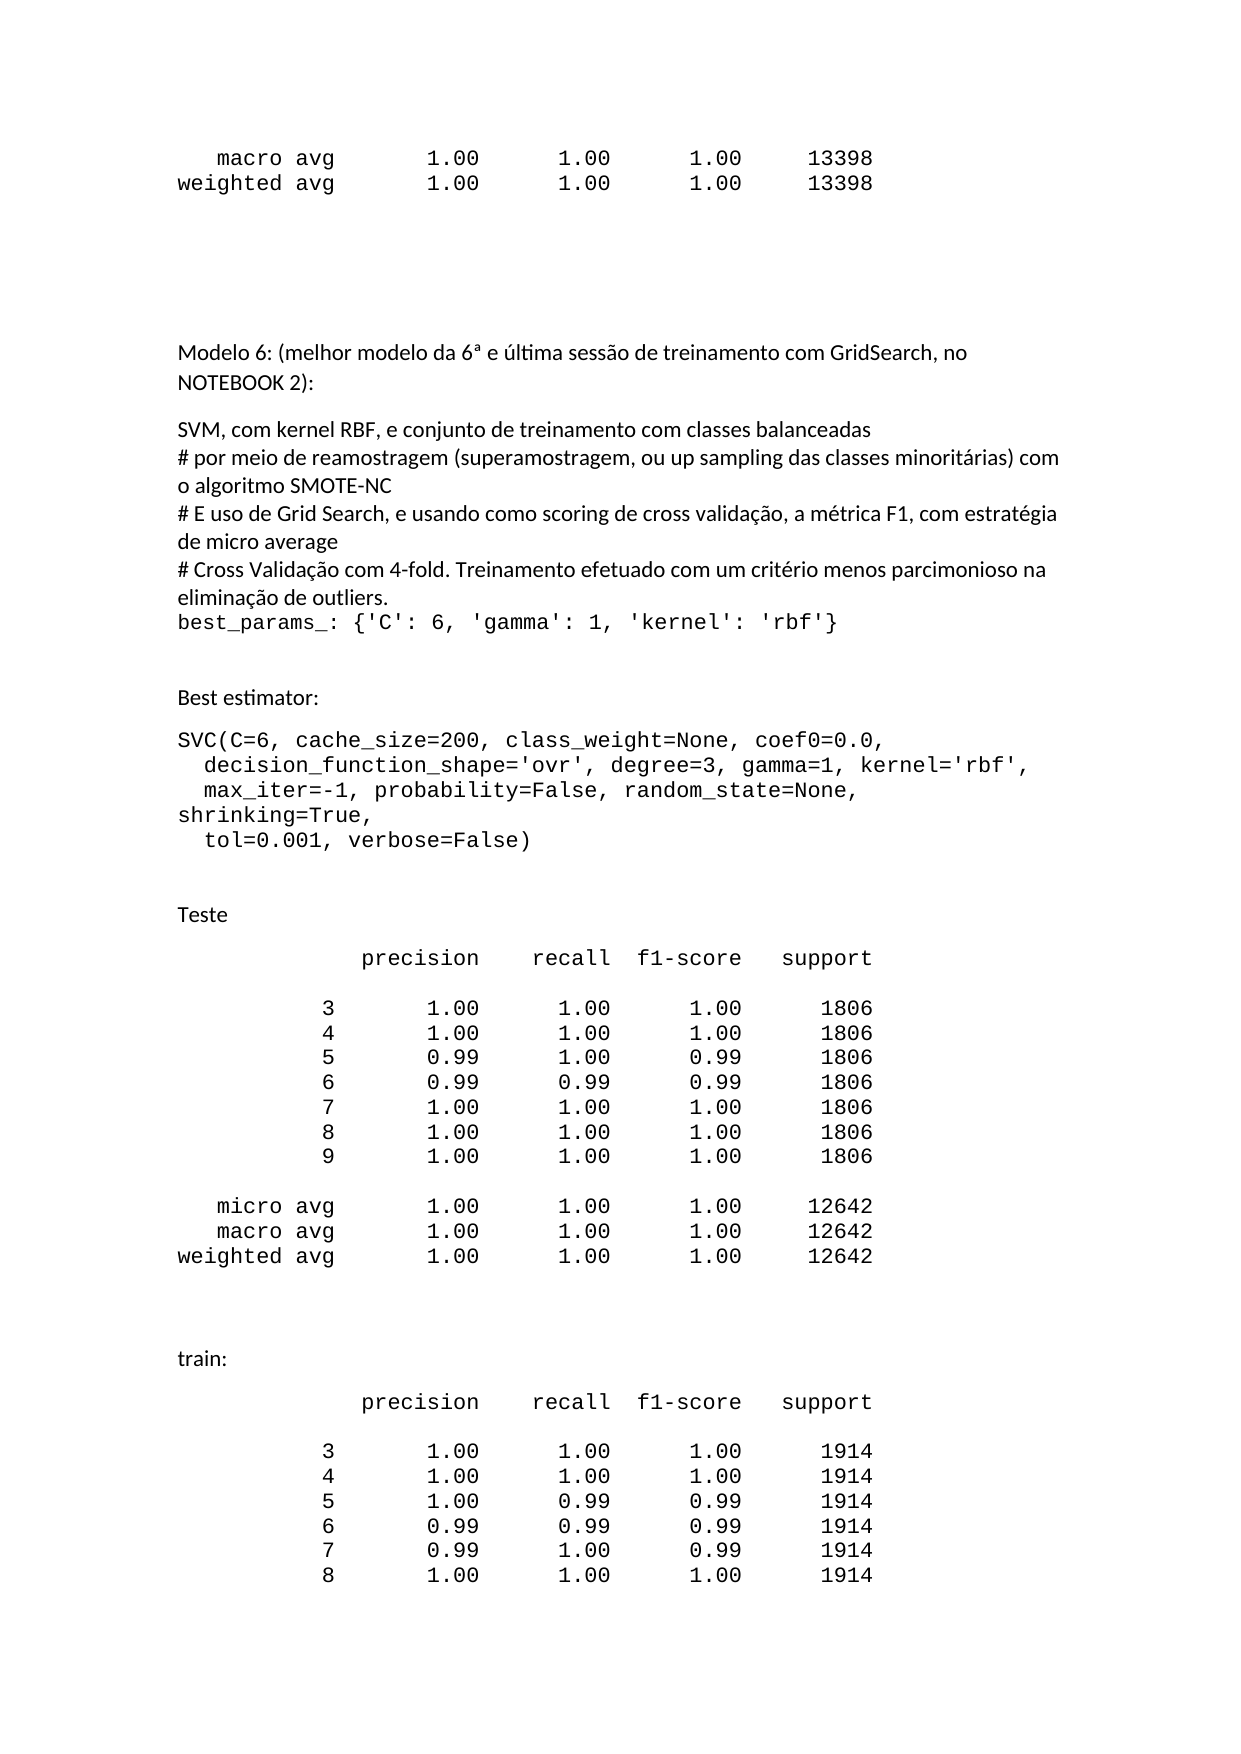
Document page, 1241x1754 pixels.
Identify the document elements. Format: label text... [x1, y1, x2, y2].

text # por meio de reamostragem (superamostragem, ou up sampling das classes minoritárias) com o algoritmo SMOTE-NC [177, 443, 1063, 499]
text SVM, com kernel RBF, e conjunto de treinamento com classes balanceadas [177, 415, 1063, 443]
text 5 0.99 1.00 0.99 1806 [177, 1046, 1063, 1071]
text 6 0.99 0.99 0.99 1806 [177, 1071, 1063, 1096]
text 8 1.00 1.00 1.00 1806 [177, 1121, 1063, 1146]
text 7 1.00 1.00 1.00 1806 [177, 1096, 1063, 1121]
text 3 1.00 1.00 1.00 1806 [177, 997, 1063, 1022]
text decision_function_shape='ovr', degree=3, gamma=1, kernel='rbf', [177, 754, 1063, 779]
text train: [177, 1344, 1063, 1372]
text precision recall f1-score support [177, 947, 1063, 972]
text SVC(C=6, cache_size=200, class_weight=None, coef0=0.0, [177, 729, 1063, 754]
text 4 1.00 1.00 1.00 1806 [177, 1022, 1063, 1046]
text micro avg 1.00 1.00 1.00 12642 [177, 1195, 1063, 1220]
text weighted avg 1.00 1.00 1.00 13398 [177, 172, 1063, 197]
text Best estimator: [177, 683, 1063, 711]
text 6 0.99 0.99 0.99 1914 [177, 1515, 1063, 1539]
text 4 1.00 1.00 1.00 1914 [177, 1465, 1063, 1490]
text max_iter=-1, probability=False, random_state=None, shrinking=True, [177, 779, 1063, 829]
text # E uso de Grid Search, e usando como scoring de cross validação, a métrica F1, com estratégia de micro average [177, 499, 1063, 555]
text 7 0.99 1.00 0.99 1914 [177, 1539, 1063, 1564]
text # Cross Validação com 4-fold. Treinamento efetuado com um critério menos parcimonioso na eliminação de outliers. [177, 555, 1063, 611]
text precision recall f1-score support [177, 1391, 1063, 1416]
text macro avg 1.00 1.00 1.00 12642 [177, 1220, 1063, 1245]
text best_params_: {'C': 6, 'gamma': 1, 'kernel': 'rbf'} [177, 611, 1063, 636]
text tol=0.001, verbose=False) [177, 829, 1063, 853]
text 9 1.00 1.00 1.00 1806 [177, 1146, 1063, 1170]
text macro avg 1.00 1.00 1.00 13398 [177, 148, 1063, 172]
text 3 1.00 1.00 1.00 1914 [177, 1440, 1063, 1465]
text weighted avg 1.00 1.00 1.00 12642 [177, 1245, 1063, 1269]
text 8 1.00 1.00 1.00 1914 [177, 1564, 1063, 1589]
text Modelo 6: (melhor modelo da 6ª e última sessão de treinamento com GridSearch, no NOTEBOOK 2): [177, 338, 1063, 396]
text Teste [177, 900, 1063, 928]
text 5 1.00 0.99 0.99 1914 [177, 1490, 1063, 1515]
